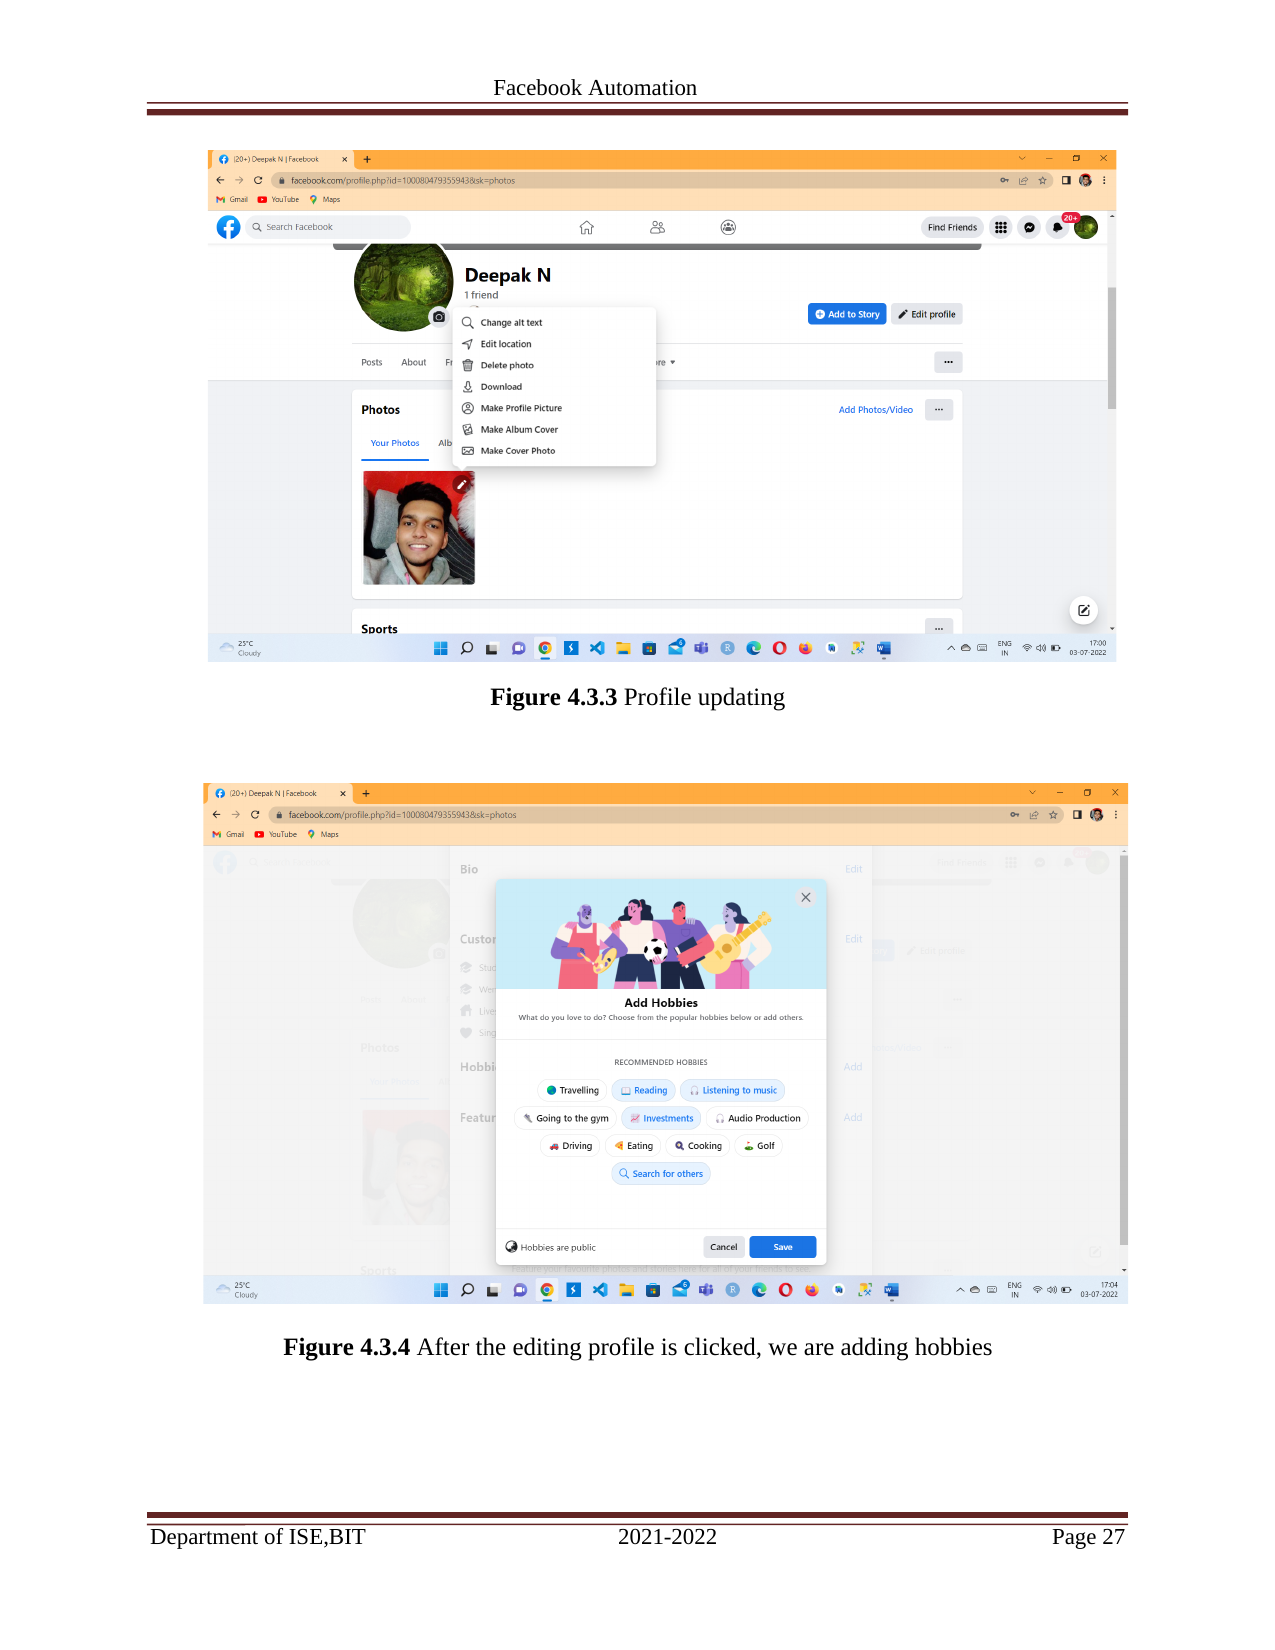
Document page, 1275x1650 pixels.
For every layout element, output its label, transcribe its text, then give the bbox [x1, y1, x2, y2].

text Figure 4.3.3 Profile updating [157, 682, 1119, 711]
picture [203, 783, 1129, 1304]
picture [207, 150, 1117, 662]
text Figure 4.3.4 After the editing profile is clicked, we are adding hobbies [157, 1332, 1119, 1361]
